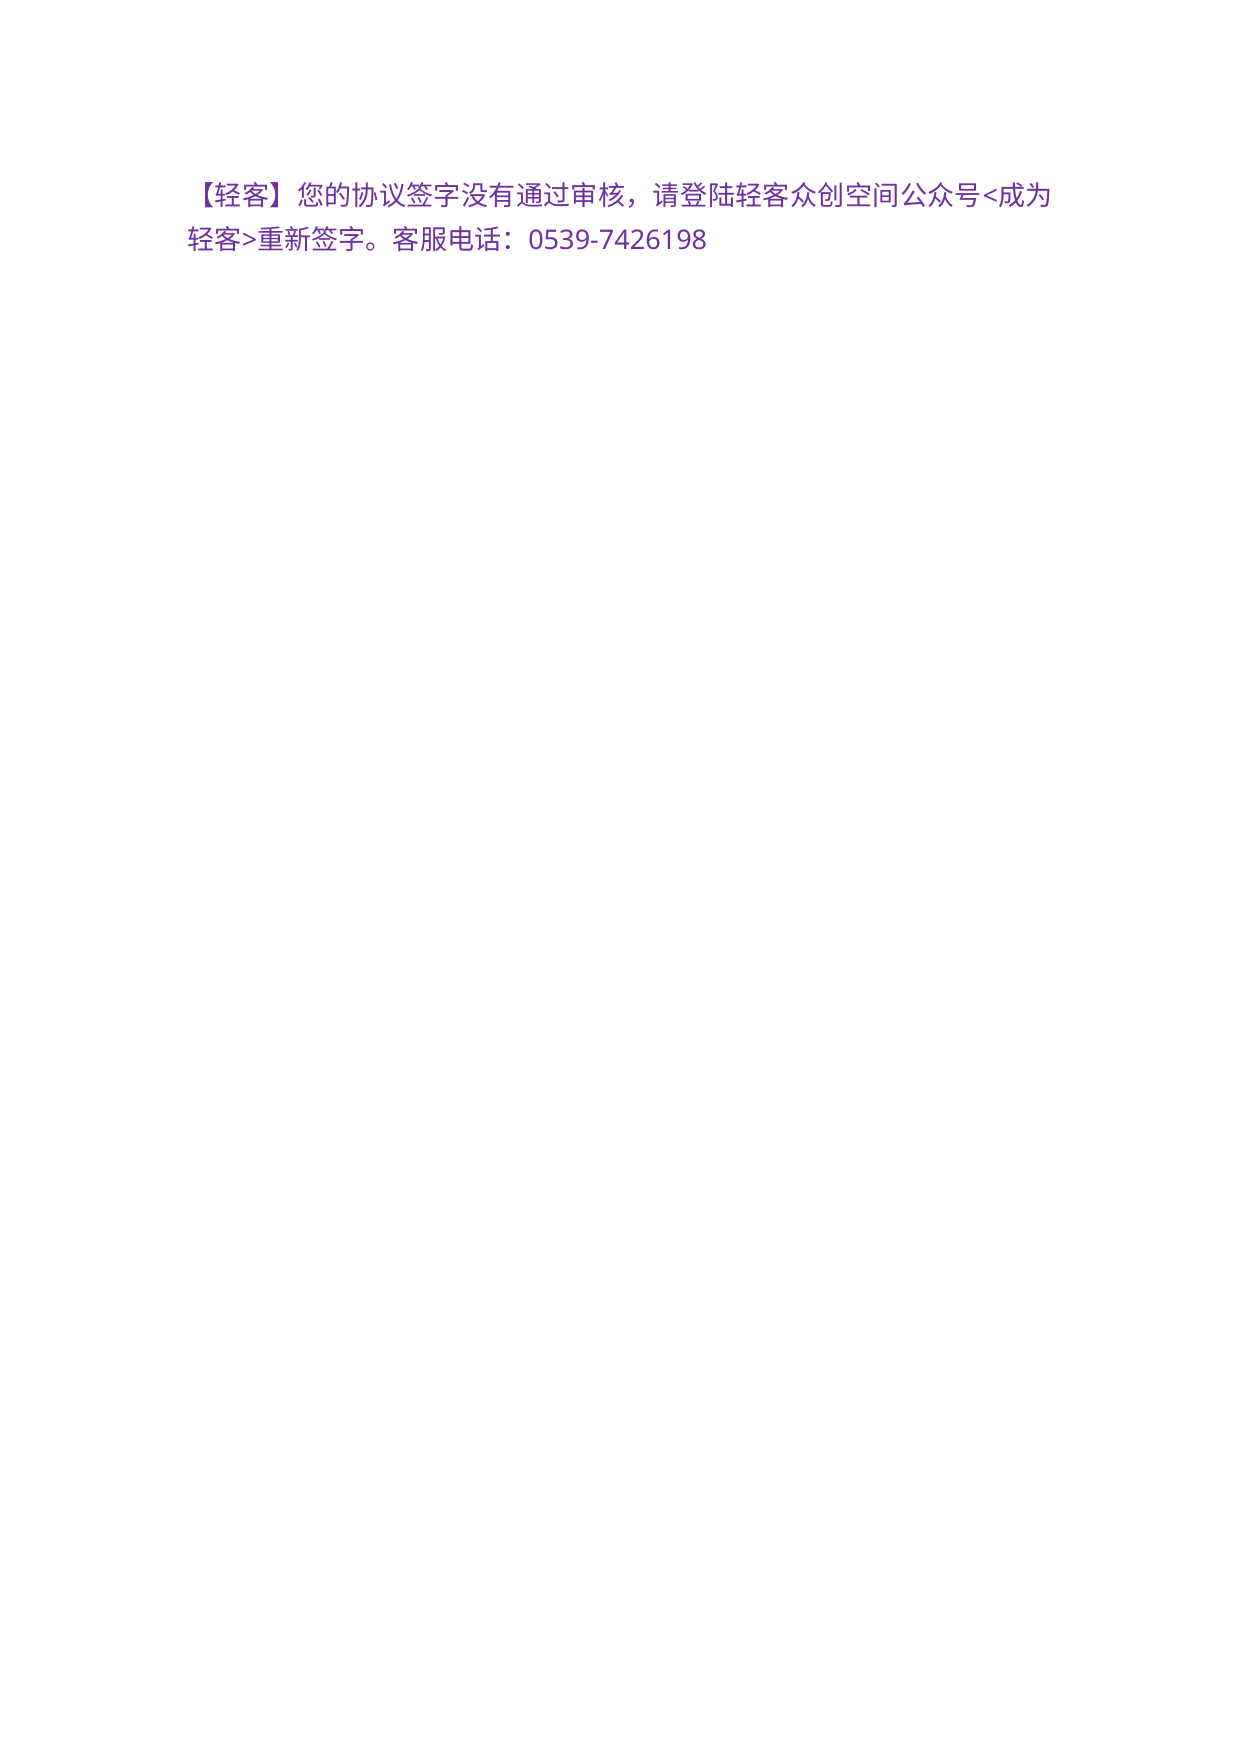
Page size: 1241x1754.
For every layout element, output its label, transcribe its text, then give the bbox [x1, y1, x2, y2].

text 【轻客】您的协议签字没有通过审核，请登陆轻客众创空间公众号<成为轻客>重新签字。客服电话：0539-7426198 [187, 172, 1053, 260]
